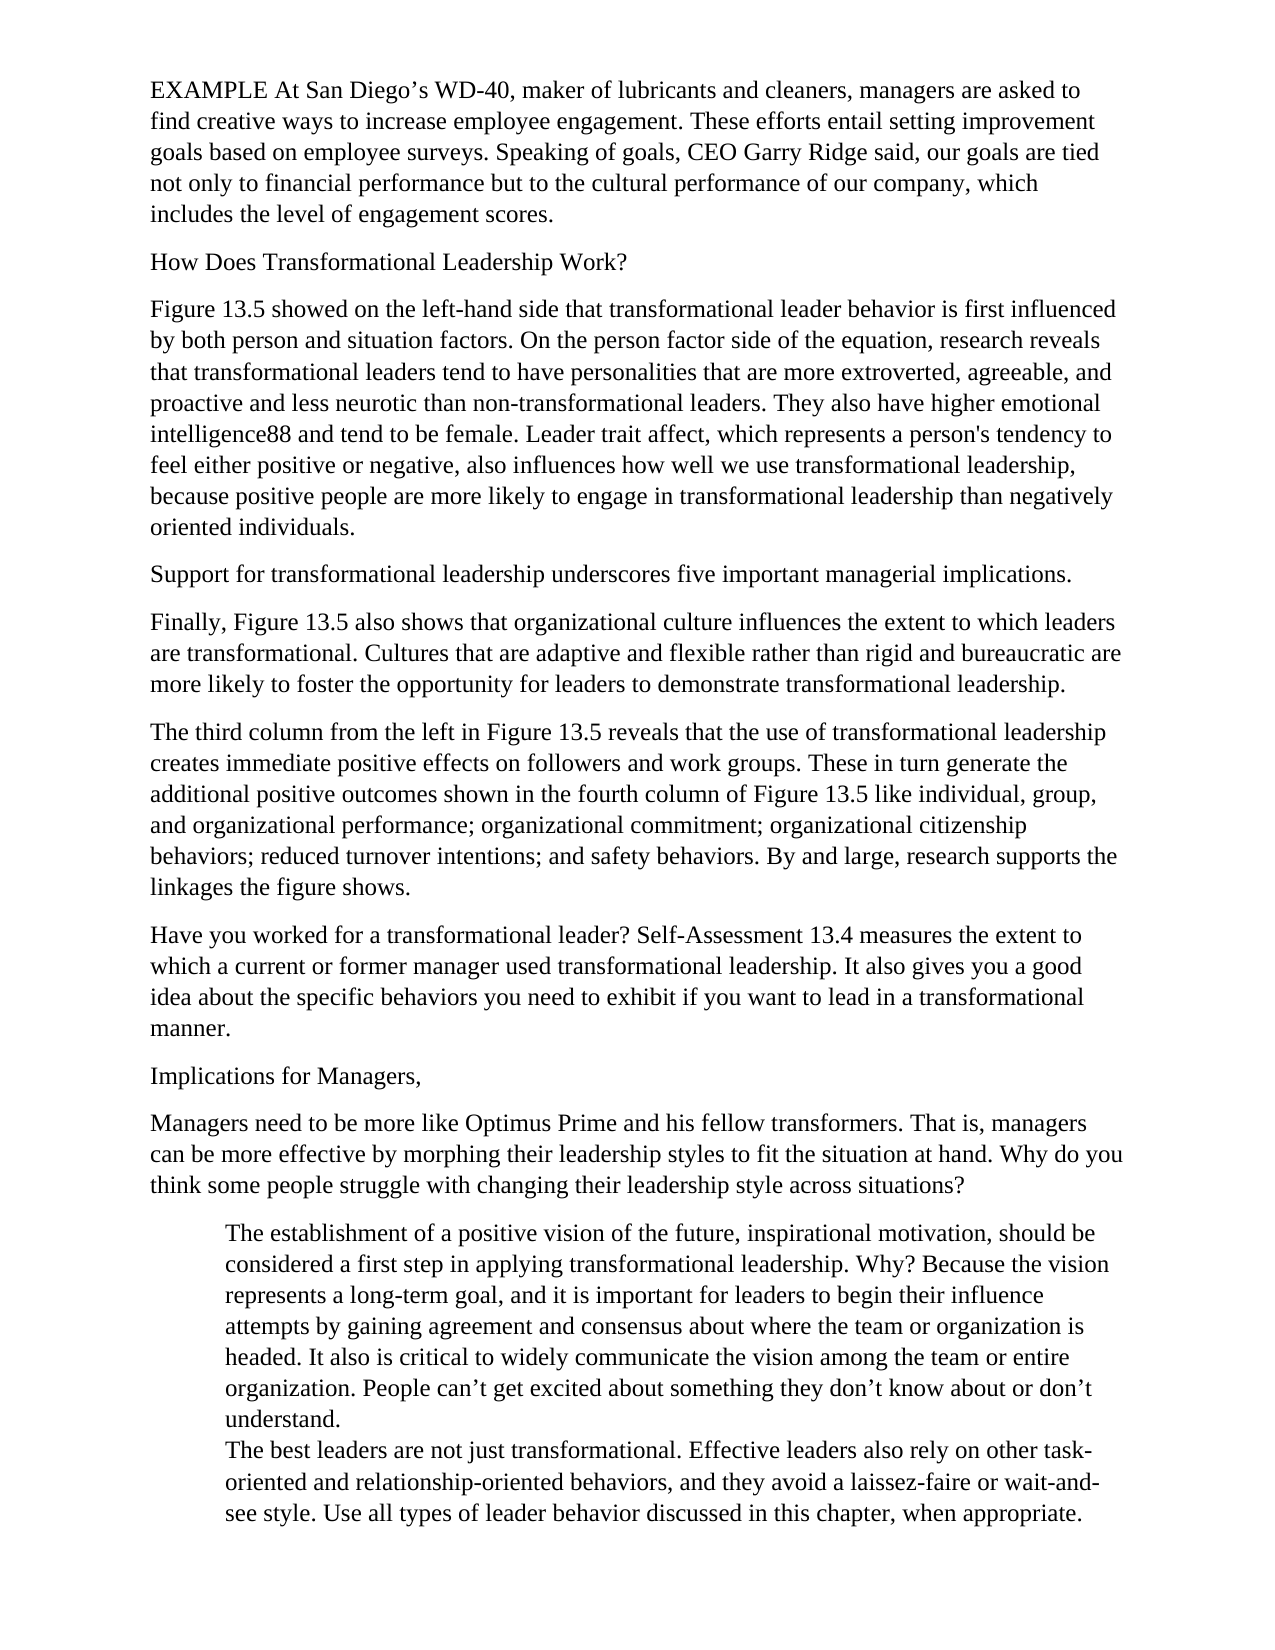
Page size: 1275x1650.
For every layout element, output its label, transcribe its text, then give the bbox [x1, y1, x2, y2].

text Support for transformational leadership underscores five important managerial implications. [150, 559, 1125, 588]
text Finally, Figure 13.5 also shows that organizational culture influences the extent to which leaders are transformational. Cultures that are adaptive and flexible rather than rigid and bureaucratic are more likely to foster the opportunity for leaders to demonstrate transformational leadership. [150, 607, 1125, 698]
text EXAMPLE At San Diego’s WD-40, maker of lubricants and cleaners, managers are asked to find creative ways to increase employee engagement. These efforts entail setting improvement goals based on employee surveys. Speaking of goals, CEO Garry Ridge said, our goals are tied not only to financial performance but to the cultural performance of our company, which includes the level of engagement scores. [150, 75, 1125, 228]
text The third column from the left in Figure 13.5 reveals that the use of transformational leadership creates immediate positive effects on followers and work groups. These in turn generate the additional positive outcomes shown in the fourth column of Figure 13.5 like individual, group, and organizational performance; organizational commitment; organizational citizenship behaviors; reduced turnover intentions; and safety behaviors. By and large, research supports the linkages the figure shows. [150, 717, 1125, 901]
list The best leaders are not just transformational. Effective leaders also rely on other task-oriented and relationship-oriented behaviors, and they avoid a laissez-faire or wait-and-see style. Use all types of leader behavior discussed in this chapter, when appropriate. [225, 1436, 1125, 1526]
text Implications for Managers, [150, 1061, 1125, 1089]
text Managers need to be more like Optimus Prime and his fellow transformers. That is, managers can be more effective by morphing their leadership styles to fit the situation at hand. Why do you think some people struggle with changing their leadership style across situations? [150, 1108, 1125, 1199]
text How Does Transformational Leadership Work? [150, 247, 1125, 276]
text Figure 13.5 showed on the left-hand side that transformational leader behavior is first influenced by both person and situation factors. On the person factor side of the equation, research reveals that transformational leaders tend to have personalities that are more extroverted, agreeable, and proactive and less neurotic than non-transformational leaders. They also have higher emotional intelligence88 and tend to be female. Leader trait affect, which represents a person's tendency to feel either positive or negative, also influences how well we use transformational leadership, because positive people are more likely to engage in transformational leadership than negatively oriented individuals. [150, 294, 1125, 541]
text Have you worked for a transformational leader? Self-Assessment 13.4 measures the extent to which a current or former manager used transformational leadership. It also gives you a good idea about the specific behaviors you need to exhibit if you want to lead in a transformational manner. [150, 920, 1125, 1042]
list The establishment of a positive vision of the future, inspirational motivation, should be considered a first step in applying transformational leadership. Why? Because the vision represents a long-term goal, and it is important for leaders to begin their influence attempts by gaining agreement and consensus about where the team or organization is headed. It also is critical to widely communicate the vision among the team or entire organization. People can’t get excited about something they don’t know about or don’t understand. [225, 1218, 1125, 1433]
